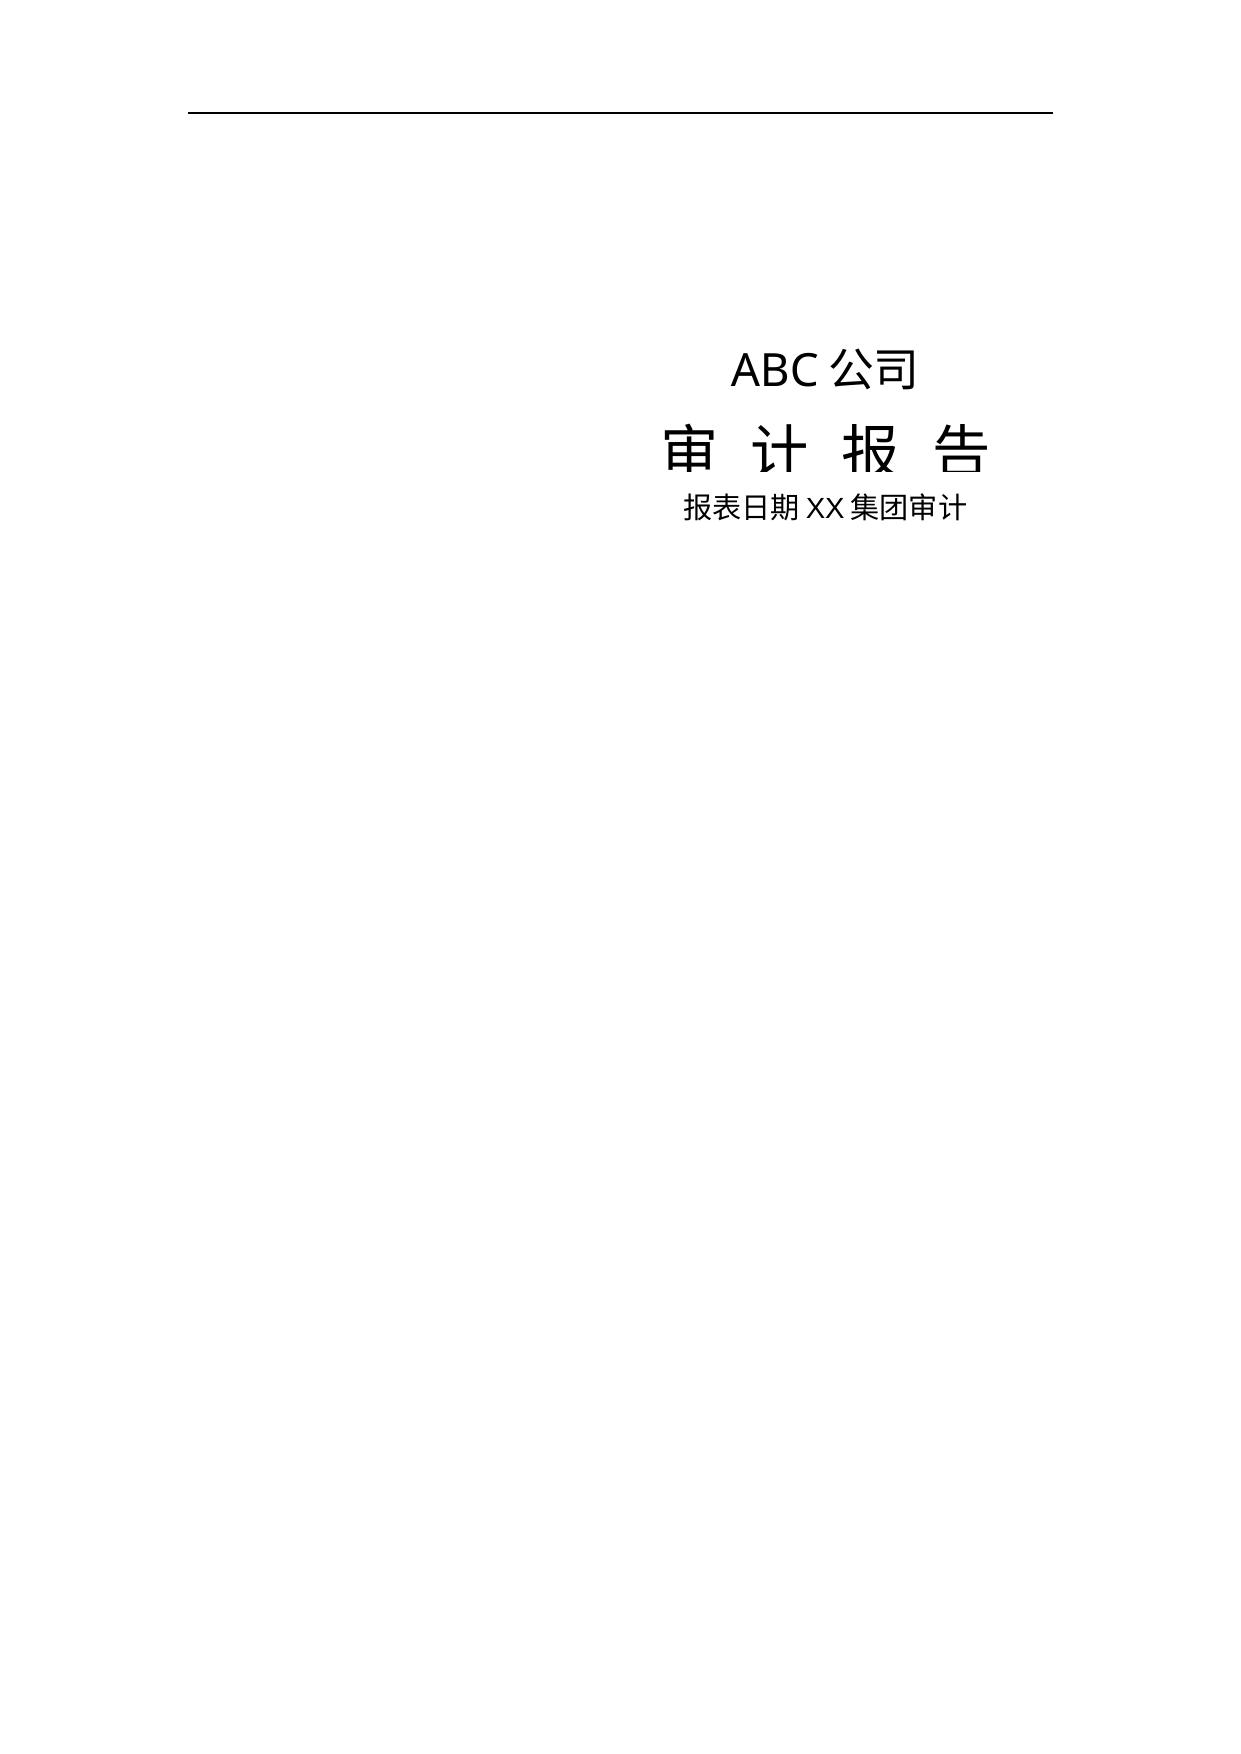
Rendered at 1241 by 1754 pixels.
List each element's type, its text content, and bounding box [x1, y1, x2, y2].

table_cell 报表日期XX集团审计 [525, 472, 1125, 538]
table_cell 审 计 报 告 [525, 398, 1125, 472]
table_header ABC公司 [525, 316, 1125, 398]
